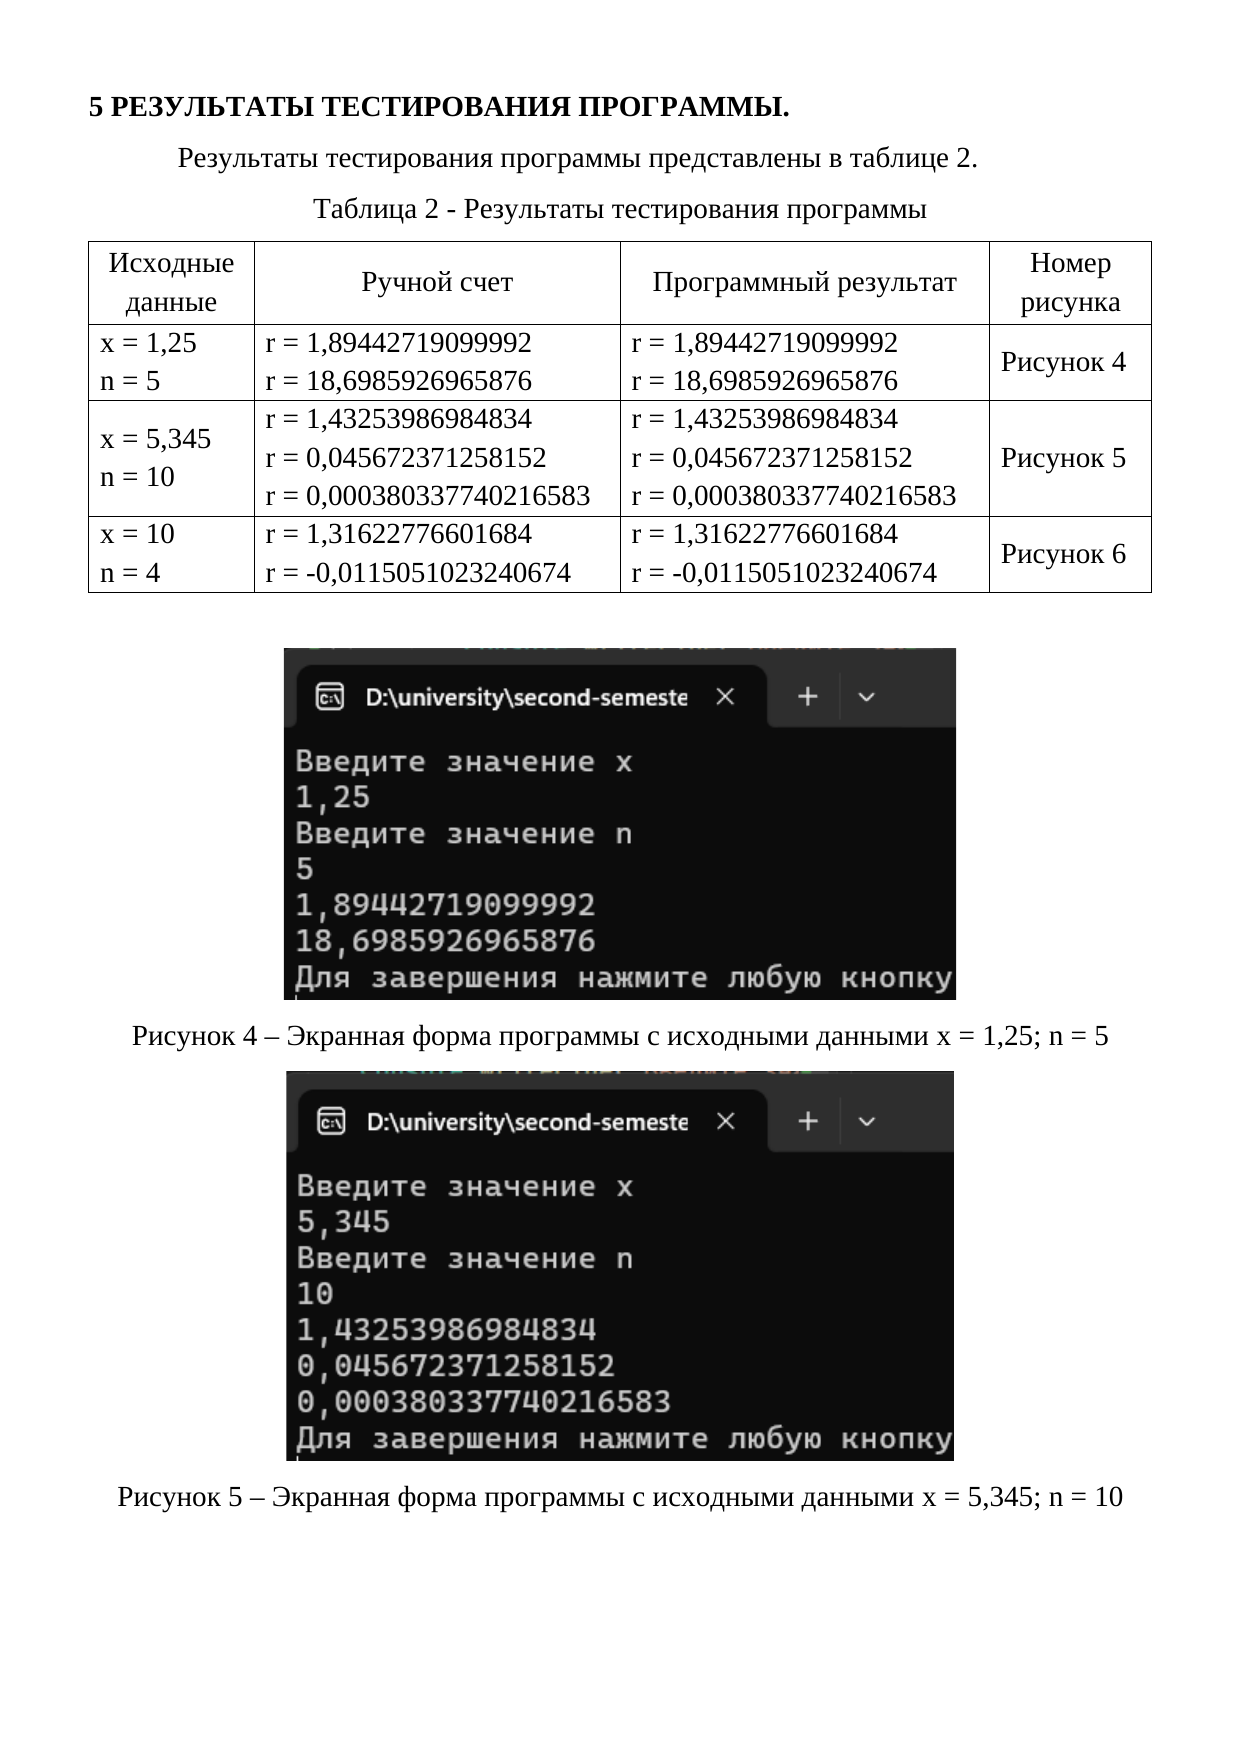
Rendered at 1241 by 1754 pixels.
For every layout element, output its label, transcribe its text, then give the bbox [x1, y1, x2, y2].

table_header Программный результат [621, 242, 989, 324]
text 5 РЕЗУЛЬТАТЫ ТЕСТИРОВАНИЯ ПРОГРАММЫ. [89, 89, 1152, 122]
table_header Ручной счет [255, 242, 620, 324]
picture [286, 1071, 954, 1461]
picture [283, 648, 957, 1000]
table_cell r = 1,31622776601684 r = -0,0115051023240674 [621, 517, 989, 592]
table_cell Рисунок 6 [990, 517, 1151, 592]
table_cell x = 10 n = 4 [89, 517, 254, 592]
text Результаты тестирования программы представлены в таблице 2. [177, 140, 1152, 173]
text Рисунок 4 – Экранная форма программы с исходными данными x = 1,25; n = 5 [89, 1018, 1152, 1052]
table_cell r = 1,43253986984834 r = 0,045672371258152 r = 0,000380337740216583 [621, 401, 989, 516]
text Таблица 2 - Результаты тестирования программы [89, 191, 1152, 224]
table_cell x = 1,25 n = 5 [89, 325, 254, 400]
table_header Номер рисунка [990, 242, 1151, 324]
text Рисунок 5 – Экранная форма программы с исходными данными x = 5,345; n = 10 [89, 1479, 1152, 1512]
table_cell x = 5,345 n = 10 [89, 401, 254, 516]
table_cell r = 1,43253986984834 r = 0,045672371258152 r = 0,000380337740216583 [255, 401, 620, 516]
table_cell Рисунок 4 [990, 325, 1151, 400]
table_cell r = 1,89442719099992 r = 18,6985926965876 [255, 325, 620, 400]
table_cell Рисунок 5 [990, 401, 1151, 516]
table_header Исходные данные [89, 242, 254, 324]
table_cell r = 1,31622776601684 r = -0,0115051023240674 [255, 517, 620, 592]
table_cell r = 1,89442719099992 r = 18,6985926965876 [621, 325, 989, 400]
